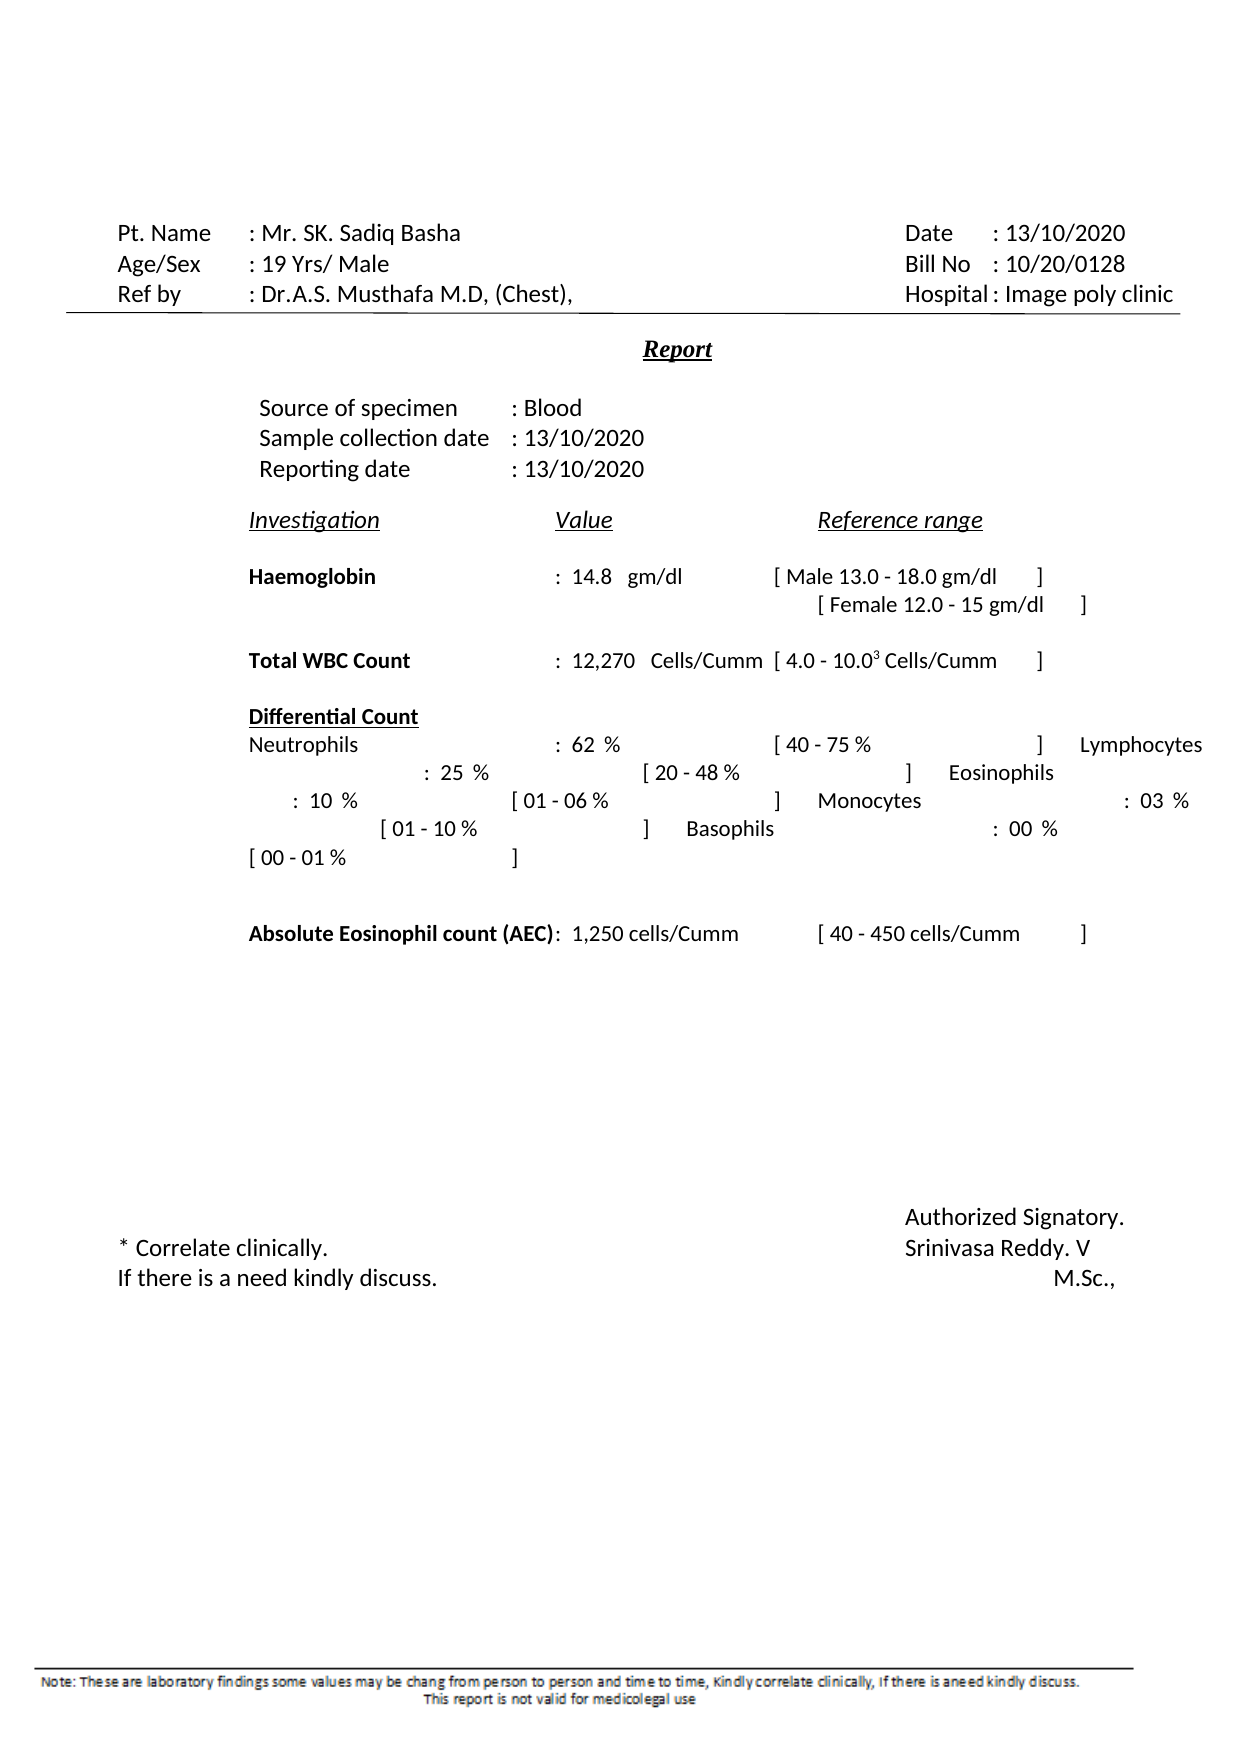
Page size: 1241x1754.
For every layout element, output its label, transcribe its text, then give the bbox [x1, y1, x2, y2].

text Age/Sex : 19 Yrs/ Male Bill No : 10/20/0128 [74, 248, 1210, 278]
picture [30, 1665, 1137, 1709]
text If there is a need kindly discuss. M.Sc., [74, 1262, 1210, 1293]
text Report [599, 334, 1210, 363]
text Investigation Value Reference range [205, 504, 1210, 534]
text Differential Count [205, 702, 1210, 731]
text * Correlate clinically. Srinivasa Reddy. V [74, 1232, 1210, 1262]
text Source of specimen : Blood [259, 392, 1210, 422]
text Authorized Signatory. [905, 1201, 1210, 1232]
text Neutrophils : 62 % [ 40 - 75 % ] Lymphocytes : 25 % [ 20 - 48 % ] Eosinophils : 10 % [ 01 - 06 % ] Monocytes : 03 % [ 01 - 10 % ] Basophils : 00 % [ 00 - 01 % ] [205, 731, 1210, 871]
text Reporting date : 13/10/2020 [259, 453, 1210, 483]
text Pt. Name : Mr. SK. Sadiq Basha Date : 13/10/2020 [74, 217, 1210, 248]
text Ref by : Dr. A.S. Musthafa M.D, (Chest), Hospital : Image poly clinic [74, 278, 1210, 309]
text Sample collection date : 13/10/2020 [259, 422, 1210, 453]
text Total WBC Count : 12,270 Cells/Cumm [ 4.0 - 10.03 Cells/Cumm ] [205, 646, 1210, 674]
text Haemoglobin : 14.8 gm/dl [ Male 13.0 - 18.0 gm/dl ] [205, 562, 1210, 590]
text [ Female 12.0 - 15 gm/dl ] [774, 590, 1210, 618]
text Absolute Eosinophil count (AEC) : 1,250 cells/Cumm [ 40 - 450 cells/Cumm ] [205, 919, 1210, 947]
